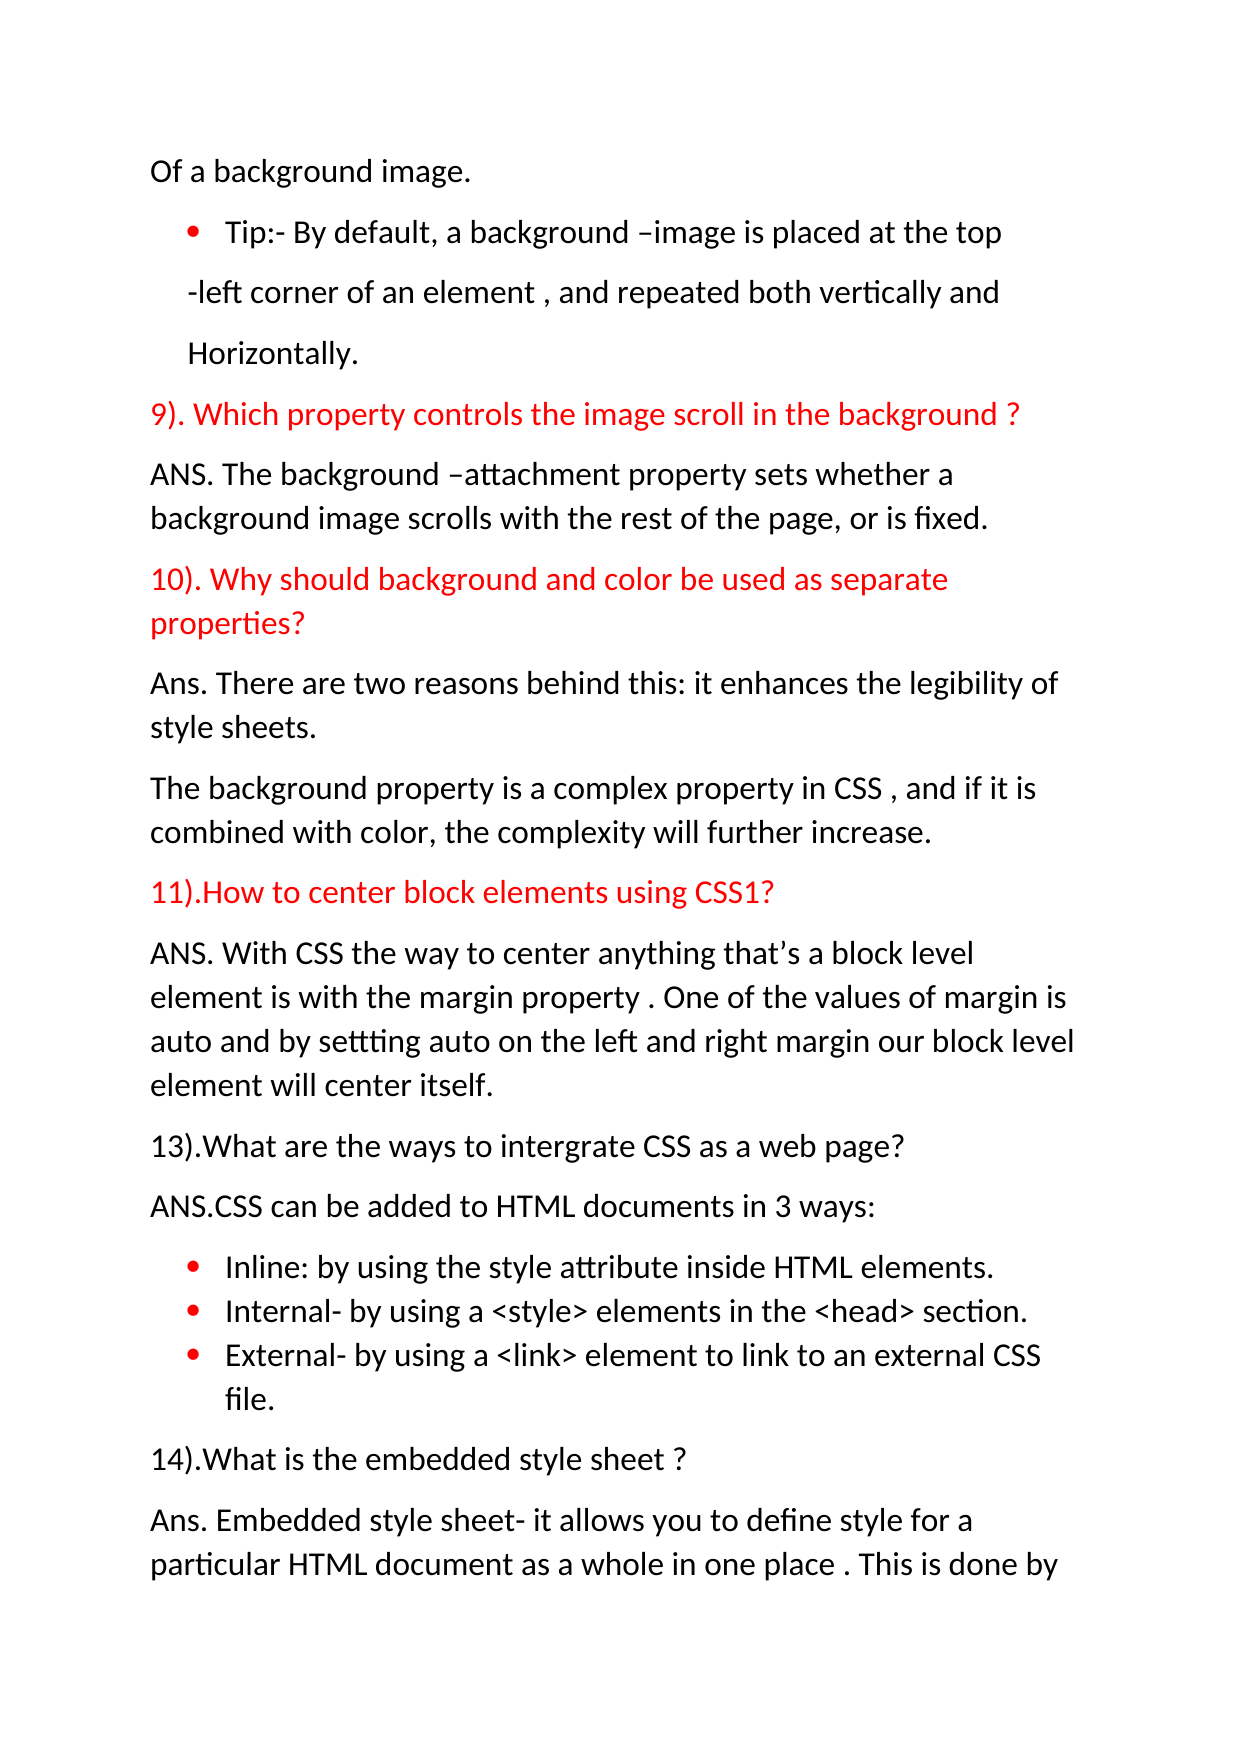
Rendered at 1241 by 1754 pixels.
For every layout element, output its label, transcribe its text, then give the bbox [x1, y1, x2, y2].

list Tip:- By default, a background –image is placed at the top [187, 211, 1090, 251]
text ANS. The background –attachment property sets whether a background image scrolls with the rest of the page, or is fixed. [150, 453, 1090, 538]
text Horizontally. [187, 332, 1090, 373]
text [150, 1499, 1090, 1584]
text The background property is a complex property in CSS , and if it is combined with color, the complexity will further increase. [150, 767, 1090, 852]
text Ans. There are two reasons behind this: it enhances the legibility of style sheets. [150, 662, 1090, 747]
text 14).What is the embedded style sheet ? [150, 1438, 1090, 1479]
text 11).How to center block elements using CSS1? [150, 871, 1090, 912]
list Inline: by using the style attribute inside HTML elements. [187, 1246, 1090, 1287]
list Internal- by using a <style> elements in the <head> section. [187, 1290, 1090, 1331]
text 13).What are the ways to intergrate CSS as a web page? [150, 1124, 1090, 1165]
text ANS.CSS can be added to HTML documents in 3 ways: [150, 1185, 1090, 1226]
text Of a background image. [150, 150, 1090, 191]
text 9). Which property controls the image scroll in the background ? [150, 392, 1090, 433]
text 10). Why should background and color be used as separate properties? [150, 558, 1090, 642]
text ANS. With CSS the way to center anything that’s a block level element is with the margin property . One of the values of margin is auto and by settting auto on the left and right margin our block level element will center itself. [150, 932, 1090, 1105]
list External- by using a <link> element to link to an external CSS file. [187, 1334, 1090, 1418]
text -left corner of an element , and repeated both vertically and [187, 271, 1090, 312]
